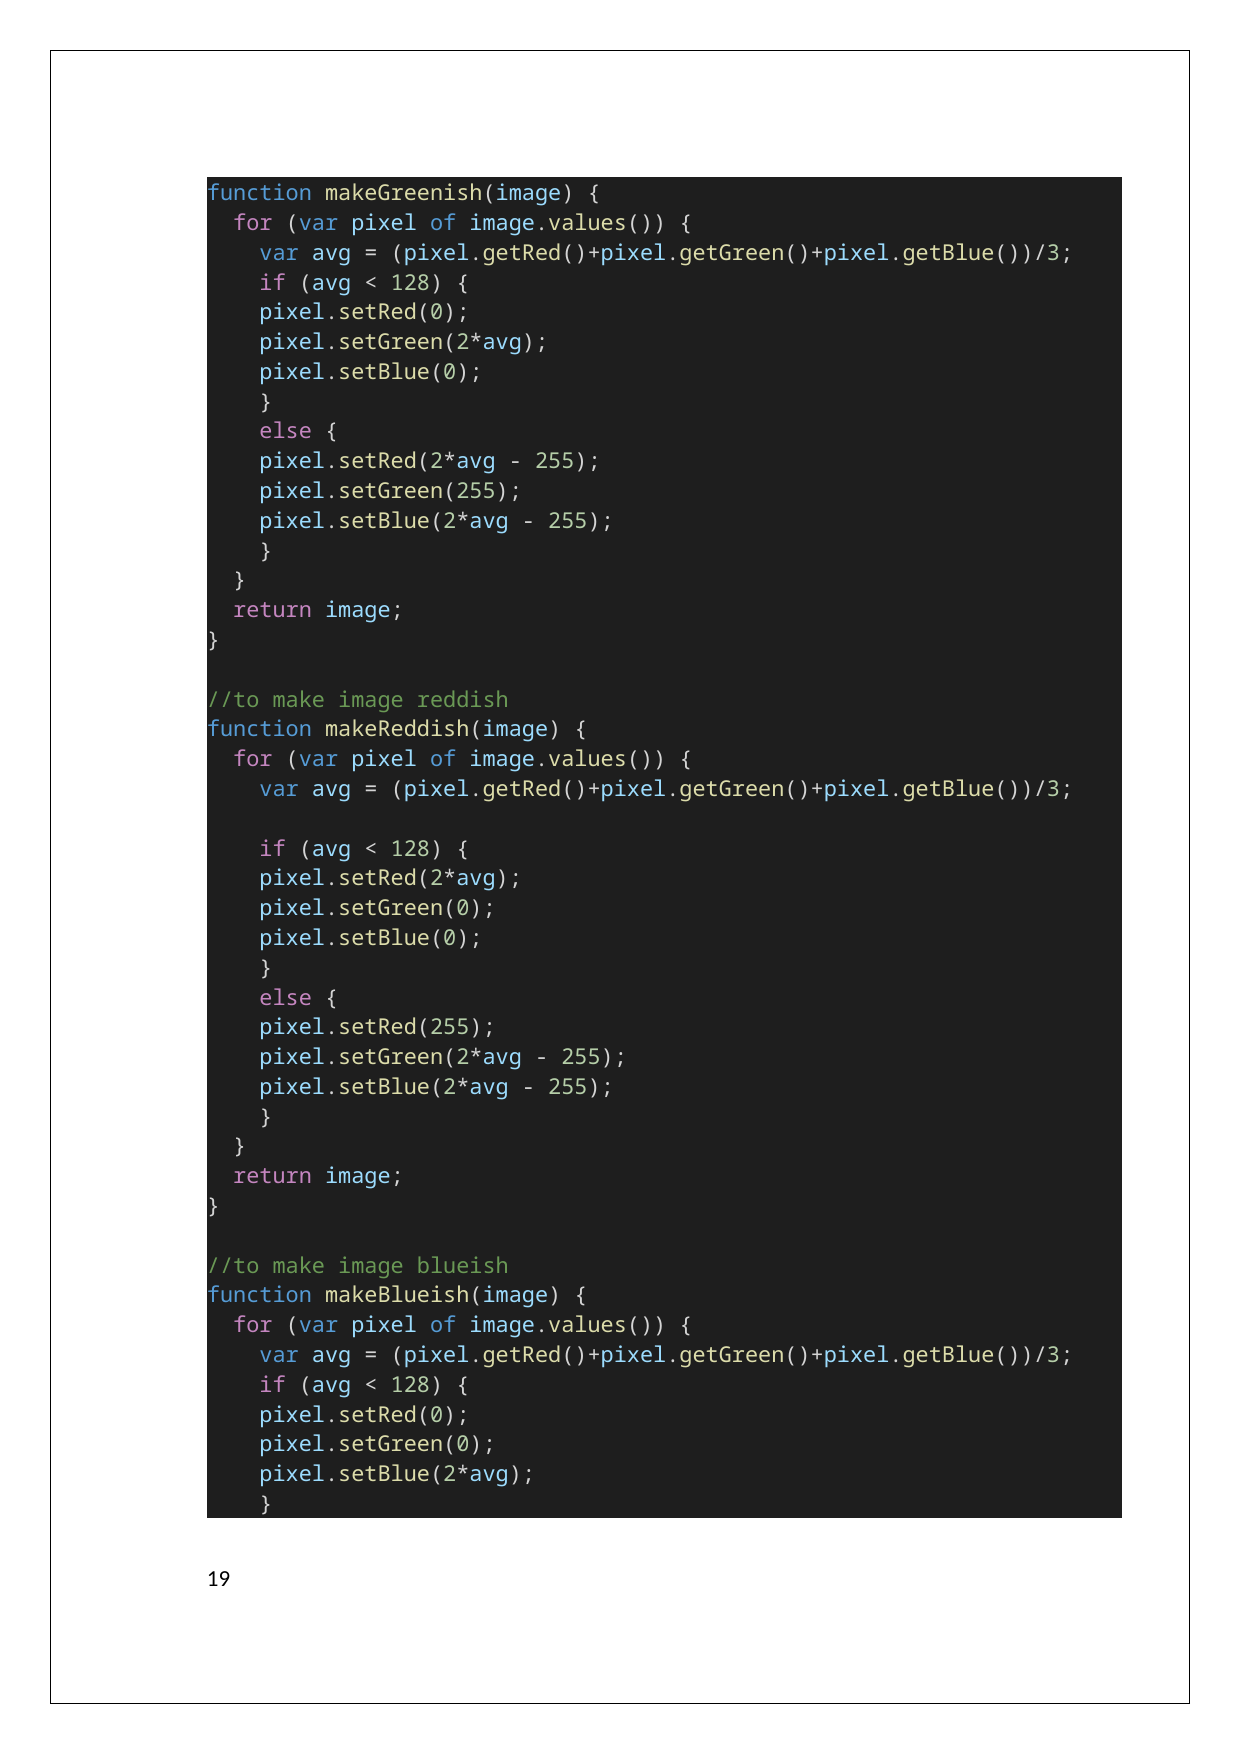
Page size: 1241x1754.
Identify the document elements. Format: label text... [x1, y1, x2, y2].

text //to make image reddish [207, 684, 1122, 713]
text //to make image blueish [207, 1250, 1122, 1279]
text var avg = (pixel.getRed()+pixel.getGreen()+pixel.getBlue())/3; [207, 773, 1122, 803]
text pixel.setRed(2*avg - 255); [207, 445, 1122, 475]
text for (var pixel of image.values()) { [207, 1309, 1122, 1339]
text pixel.setRed(255); [207, 1011, 1122, 1041]
text return image; [207, 594, 1122, 624]
text function makeGreenish(image) { [207, 177, 1122, 207]
text var avg = (pixel.getRed()+pixel.getGreen()+pixel.getBlue())/3; [207, 237, 1122, 267]
text pixel.setRed(0); [207, 296, 1122, 326]
text if (avg < 128) { [207, 833, 1122, 862]
text pixel.setGreen(0); [207, 892, 1122, 922]
text pixel.setBlue(2*avg - 255); [207, 1071, 1122, 1101]
text } [207, 535, 1122, 564]
text } [207, 386, 1122, 416]
text } [207, 952, 1122, 982]
text if (avg < 128) { [207, 267, 1122, 296]
text } [207, 1190, 1122, 1220]
text pixel.setGreen(0); [207, 1428, 1122, 1458]
text pixel.setGreen(2*avg - 255); [207, 1041, 1122, 1071]
text if (avg < 128) { [207, 1369, 1122, 1399]
text var avg = (pixel.getRed()+pixel.getGreen()+pixel.getBlue())/3; [207, 1339, 1122, 1369]
text pixel.setRed(0); [207, 1399, 1122, 1428]
text function makeBlueish(image) { [207, 1279, 1122, 1309]
text for (var pixel of image.values()) { [207, 743, 1122, 773]
text pixel.setBlue(0); [207, 922, 1122, 952]
text } [207, 564, 1122, 594]
text else { [207, 416, 1122, 445]
text } [207, 1488, 1122, 1518]
text function makeReddish(image) { [207, 713, 1122, 743]
text pixel.setGreen(2*avg); [207, 326, 1122, 356]
text pixel.setGreen(255); [207, 475, 1122, 505]
text } [207, 624, 1122, 654]
text pixel.setRed(2*avg); [207, 862, 1122, 892]
text for (var pixel of image.values()) { [207, 207, 1122, 237]
text } [207, 1101, 1122, 1131]
text pixel.setBlue(2*avg - 255); [207, 505, 1122, 535]
text pixel.setBlue(2*avg); [207, 1458, 1122, 1488]
text else { [207, 982, 1122, 1011]
text } [207, 1131, 1122, 1160]
text return image; [207, 1160, 1122, 1190]
text pixel.setBlue(0); [207, 356, 1122, 386]
